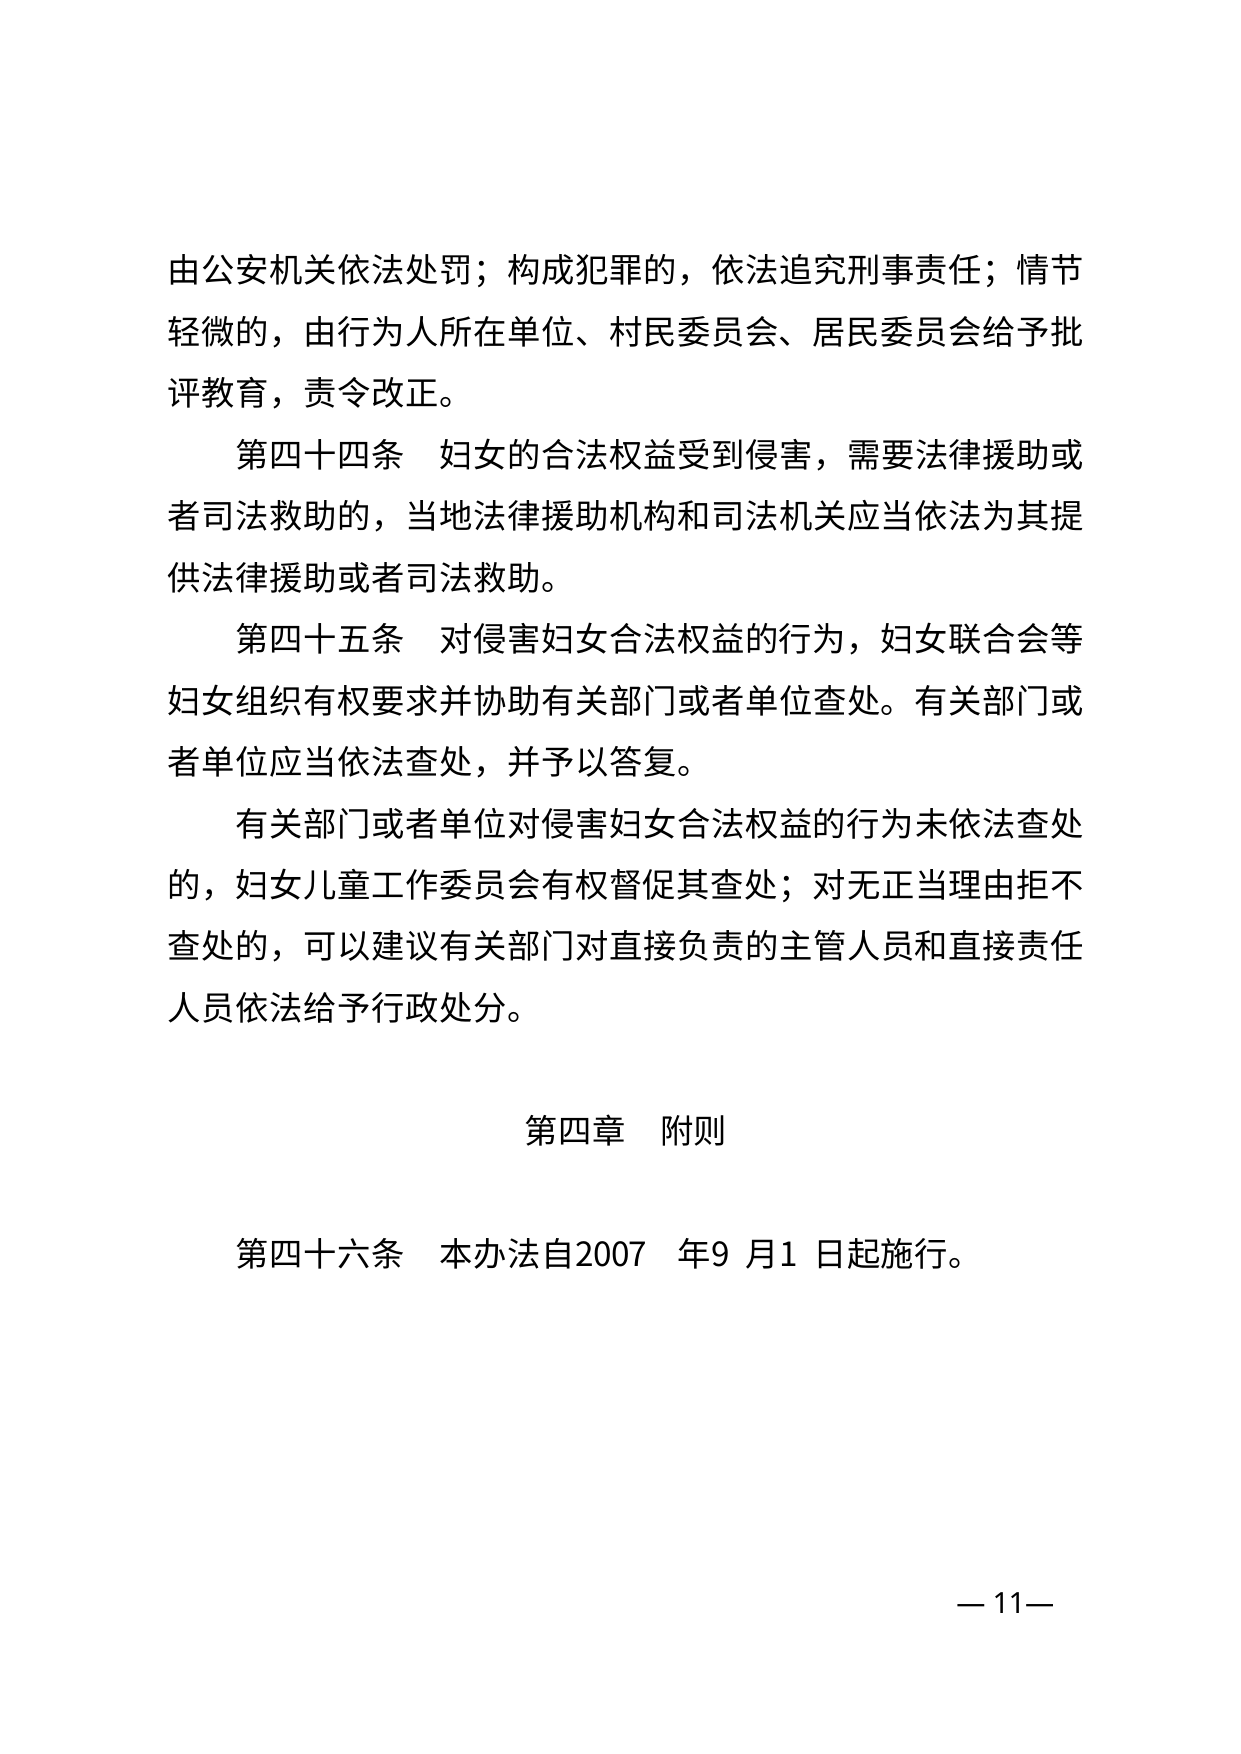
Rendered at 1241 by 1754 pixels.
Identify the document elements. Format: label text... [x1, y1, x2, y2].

text 第四章 附则 [168, 1098, 1084, 1159]
text 第四十六条 本办法自2007年9月1日起施行。 [168, 1221, 1084, 1282]
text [168, 238, 1084, 422]
text 第四十五条 对侵害妇女合法权益的行为，妇女联合会等妇女组织有权要求并协助有关部门或者单位查处。有关部门或者单位应当依法查处，并予以答复。 [168, 606, 1084, 791]
text 有关部门或者单位对侵害妇女合法权益的行为未依法查处的，妇女儿童工作委员会有权督促其查处；对无正当理由拒不查处的，可以建议有关部门对直接负责的主管人员和直接责任人员依法给予行政处分。 [168, 791, 1084, 1037]
text 第四十四条 妇女的合法权益受到侵害，需要法律援助或者司法救助的，当地法律援助机构和司法机关应当依法为其提供法律援助或者司法救助。 [168, 422, 1084, 606]
